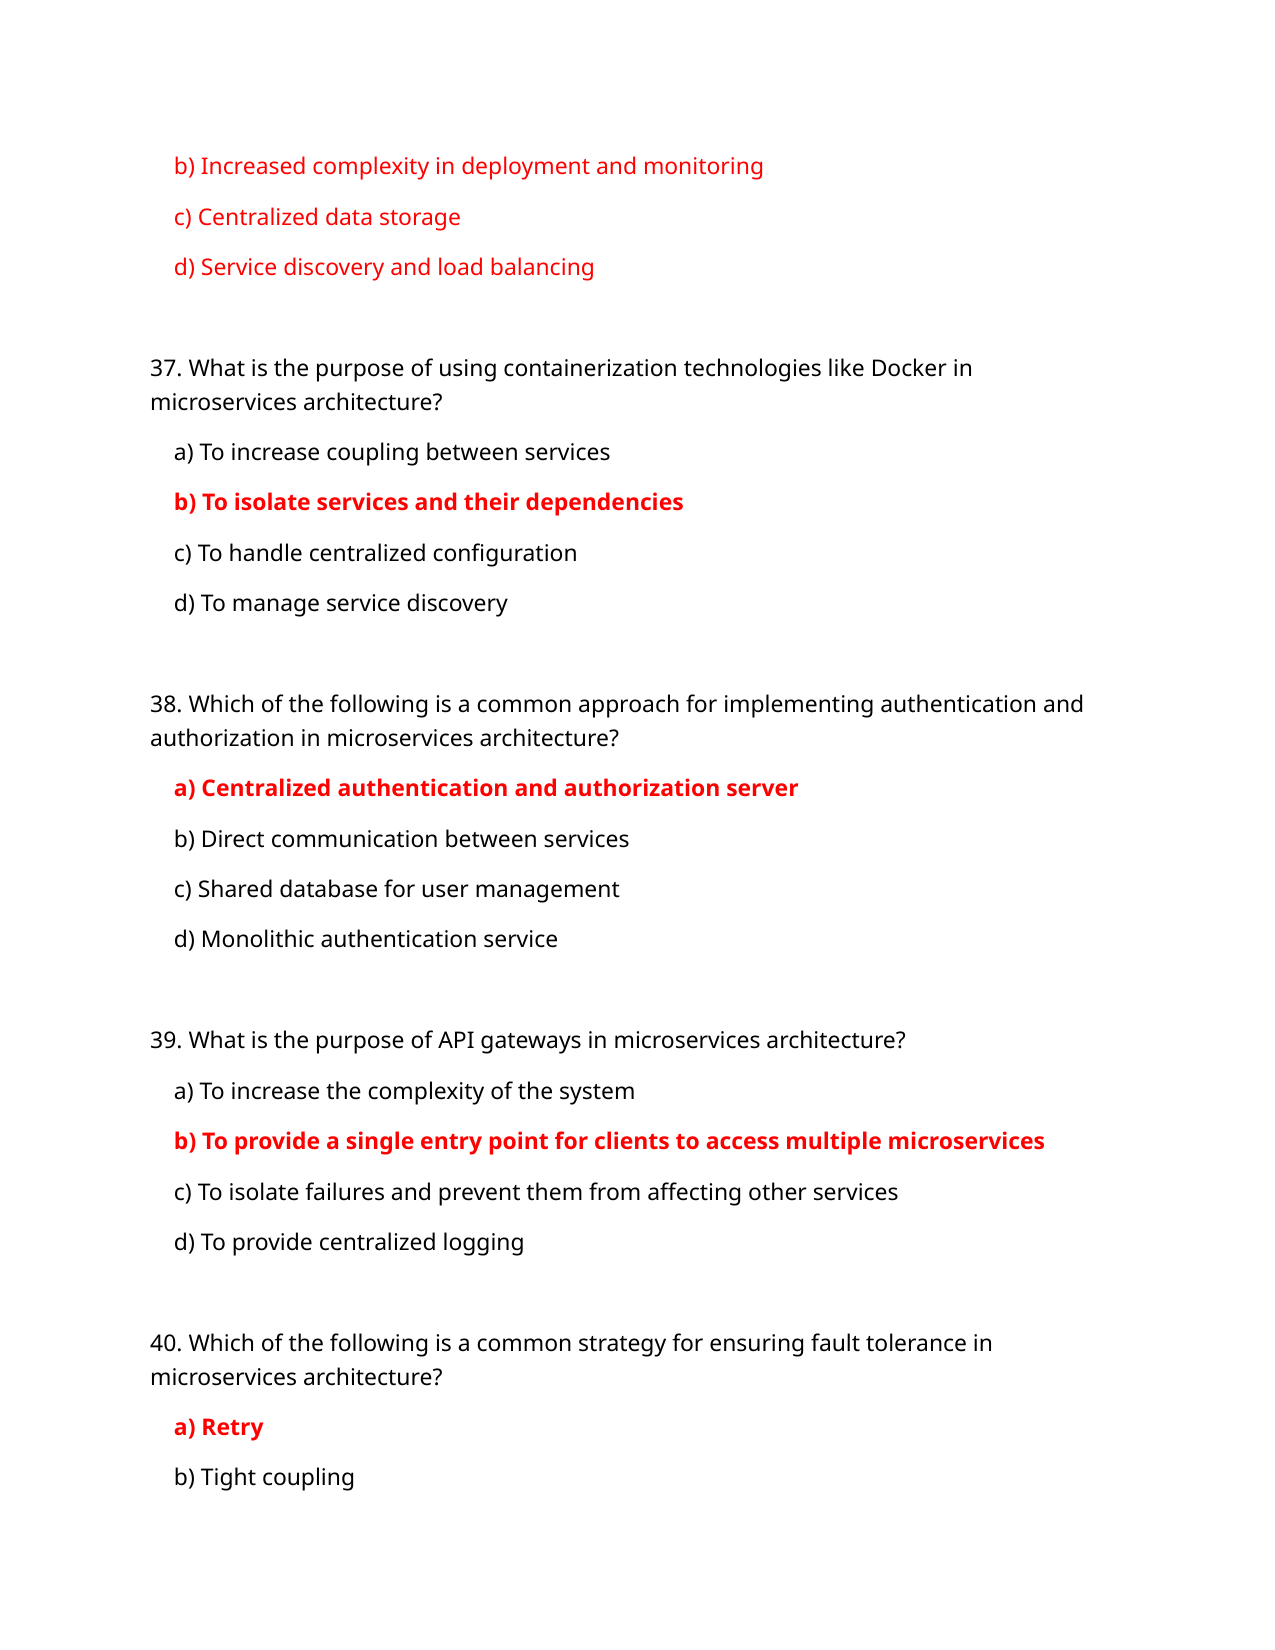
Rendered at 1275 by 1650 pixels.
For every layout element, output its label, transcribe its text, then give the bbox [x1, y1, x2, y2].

text b) Direct communication between services [150, 822, 1125, 854]
text a) To increase the complexity of the system [150, 1074, 1125, 1106]
text c) To isolate failures and prevent them from affecting other services [150, 1175, 1125, 1207]
text b) To isolate services and their dependencies [150, 486, 1125, 517]
text a) To increase coupling between services [150, 436, 1125, 467]
text d) To manage service discovery [150, 587, 1125, 618]
text 40. Which of the following is a common strategy for ensuring fault tolerance in microservices architecture? [150, 1327, 1125, 1392]
text c) To handle centralized configuration [150, 537, 1125, 568]
text d) Service discovery and load balancing [150, 251, 1125, 282]
text a) Centralized authentication and authorization server [150, 772, 1125, 803]
text c) Centralized data storage [150, 200, 1125, 232]
text 37. What is the purpose of using containerization technologies like Docker in microservices architecture? [150, 352, 1125, 417]
text a) Retry [150, 1411, 1125, 1442]
text c) Shared database for user management [150, 873, 1125, 904]
text d) Monolithic authentication service [150, 923, 1125, 954]
text d) To provide centralized logging [150, 1226, 1125, 1257]
text b) To provide a single entry point for clients to access multiple microservices [150, 1125, 1125, 1156]
text 39. What is the purpose of API gateways in microservices architecture? [150, 1024, 1125, 1055]
text b) Increased complexity in deployment and monitoring [150, 150, 1125, 181]
text 38. Which of the following is a common approach for implementing authentication and authorization in microservices architecture? [150, 688, 1125, 753]
text b) Tight coupling [150, 1461, 1125, 1492]
